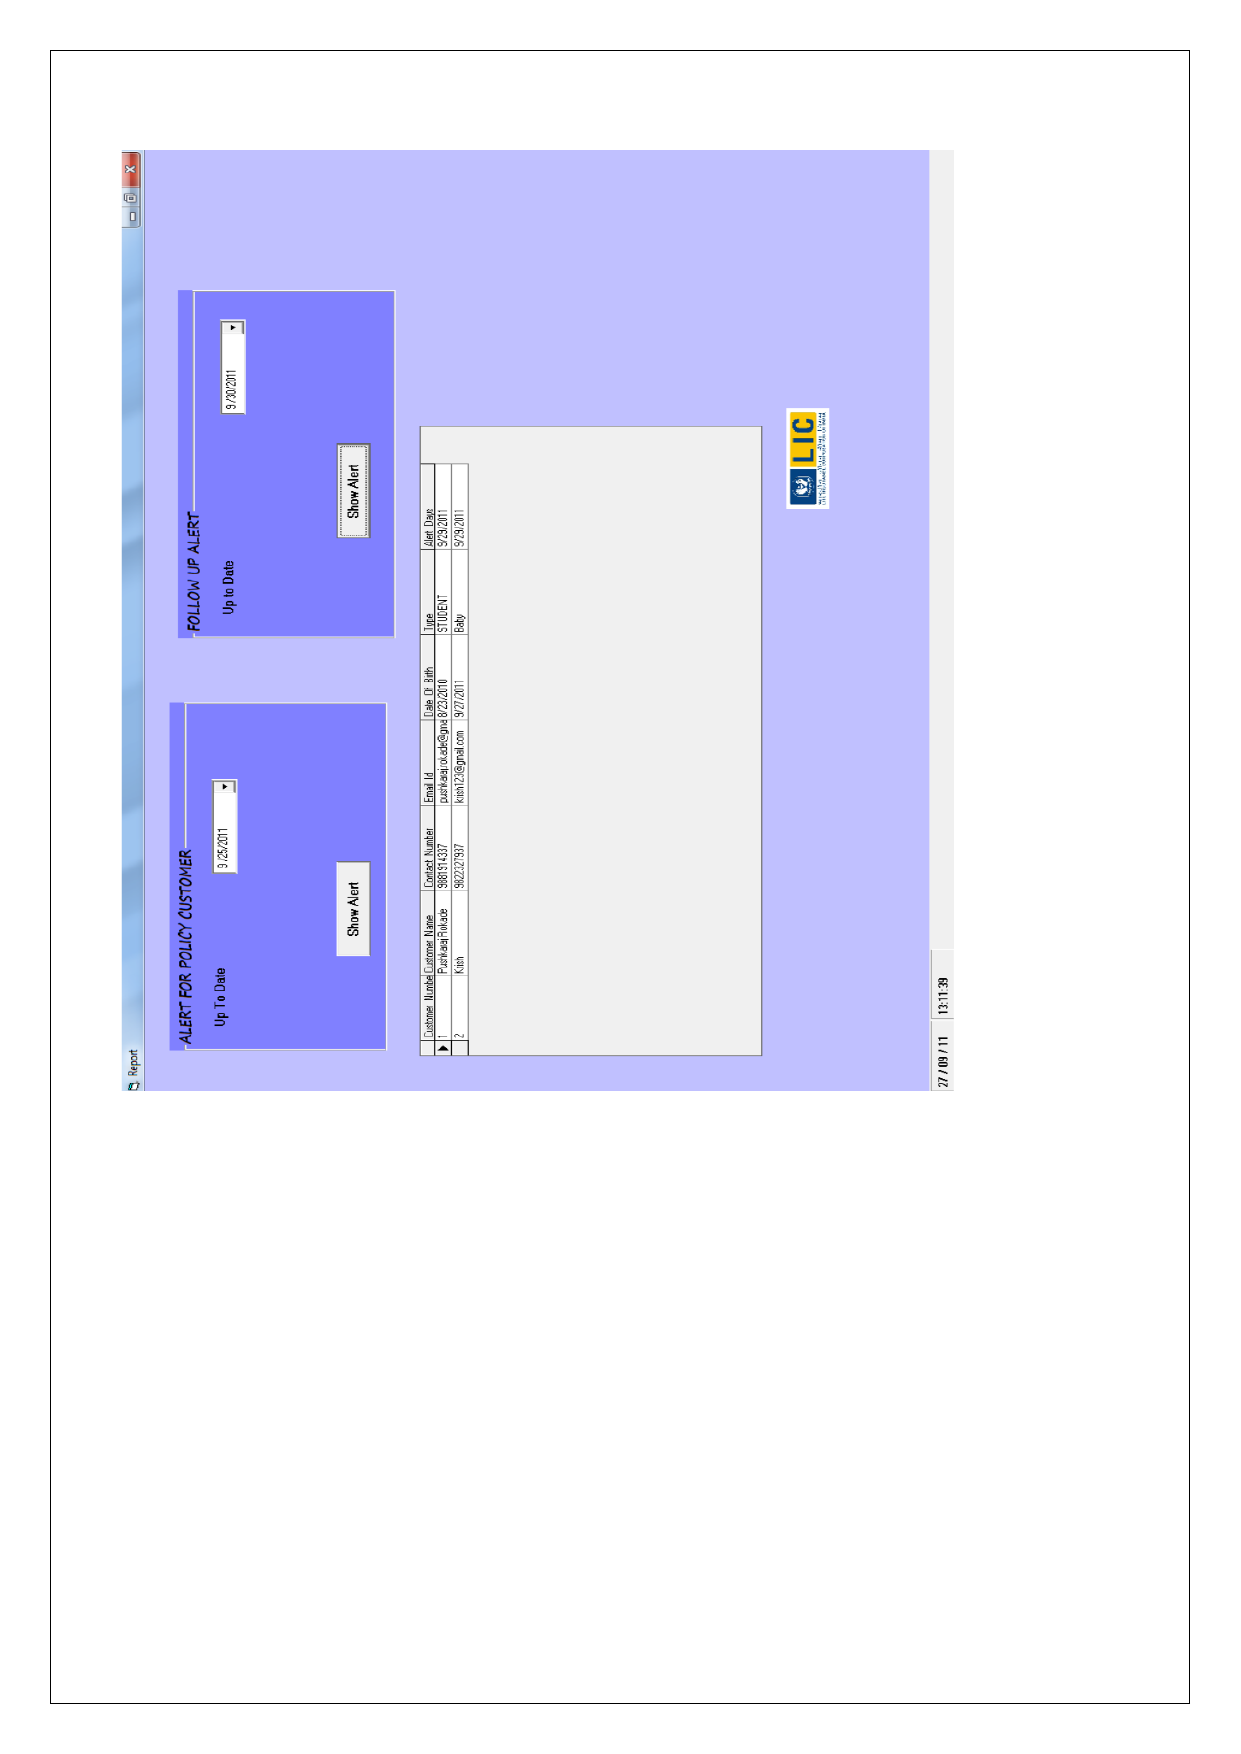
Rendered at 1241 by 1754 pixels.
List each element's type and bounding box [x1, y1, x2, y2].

picture [122, 150, 954, 1090]
